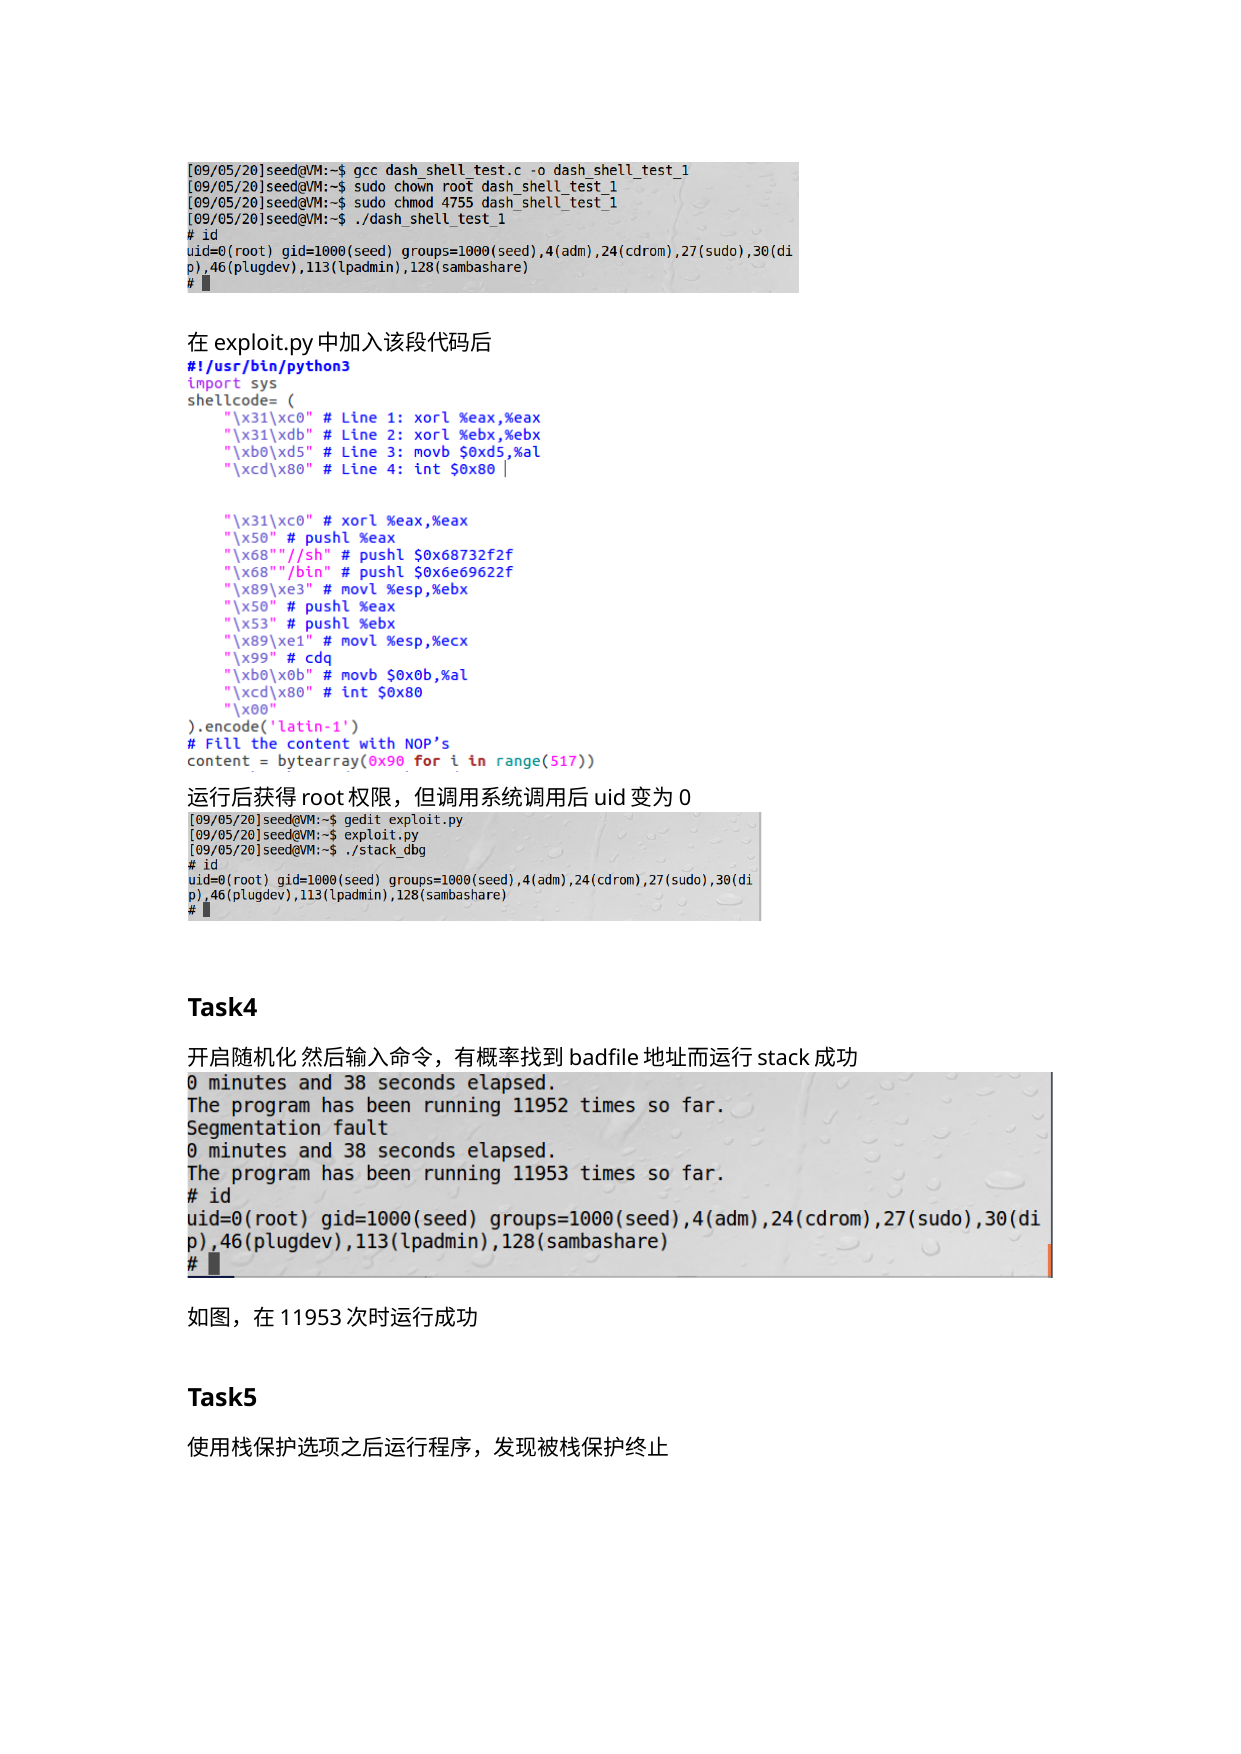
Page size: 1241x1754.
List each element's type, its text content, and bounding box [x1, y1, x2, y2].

picture [187, 812, 762, 921]
text 在exploit.py中加入该段代码后 [187, 324, 1053, 357]
picture [187, 162, 799, 293]
text 运行后获得root权限，但调用系统调用后uid变为0 [187, 779, 1053, 812]
picture [187, 357, 656, 772]
picture [187, 1072, 1053, 1278]
text Task5 [187, 1364, 1053, 1429]
text Task4 [187, 974, 1053, 1039]
text 开启随机化 然后输入命令，有概率找到badfile地址而运行stack成功 [187, 1039, 1053, 1072]
text 如图，在11953次时运行成功 [187, 1299, 1053, 1332]
text 使用栈保护选项之后运行程序，发现被栈保护终止 [187, 1429, 1053, 1462]
